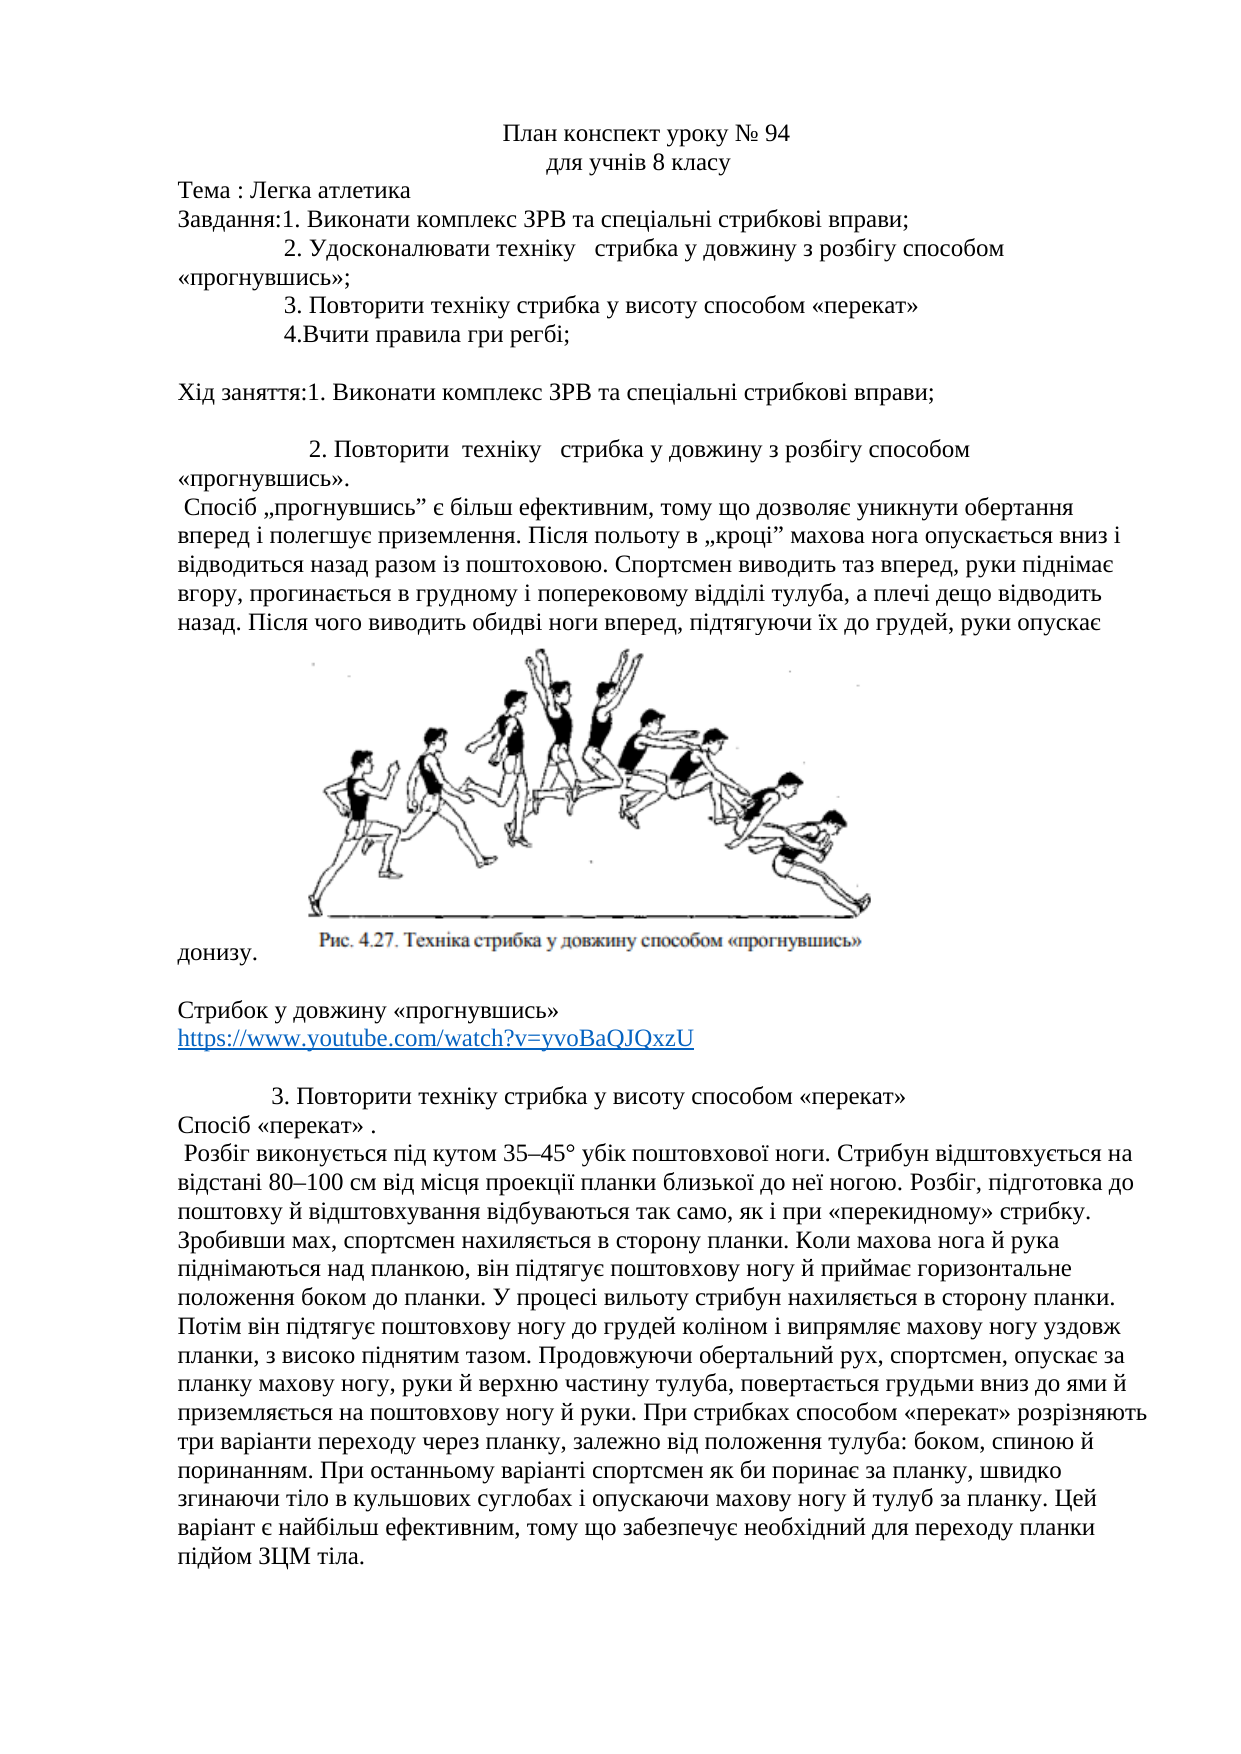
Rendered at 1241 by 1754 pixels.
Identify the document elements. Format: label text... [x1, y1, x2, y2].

text 3. Повторити техніку стрибка у висоту способом «перекат» [177, 1081, 1152, 1110]
text Спосіб «перекат» . [177, 1110, 1152, 1138]
text Стрибок у довжину «прогнувшись» [177, 995, 1152, 1023]
text План конспект уроку № 94 [177, 118, 1152, 147]
text 2. Повторити техніку стрибка у довжину з розбігу способом «прогнувшись». [177, 434, 1152, 492]
text 4.Вчити правила гри регбі; [177, 319, 1152, 348]
text https://www.youtube.com/watch?v=yvoBaQJQxzU [177, 1023, 1152, 1052]
text Тема : Легка атлетика [177, 176, 1152, 204]
text 3. Повторити техніку стрибка у висоту способом «перекат» [177, 291, 1152, 319]
text для учнів 8 класу [177, 147, 1152, 176]
text 2. Удосконалювати техніку стрибка у довжину з розбігу способом «прогнувшись»; [177, 233, 1152, 291]
text Розбіг виконується під кутом 35–45° убік поштовхової ноги. Стрибун відштовхується на відстані 80–100 см від місця проекції планки близької до неї ногою. Розбіг, підготовка до поштовху й відштовхування відбуваються так само, як і при «перекидному» стрибку. Зробивши мах, спортсмен нахиляється в сторону планки. Коли махова нога й рука піднімаються над планкою, він підтягує поштовхову ногу й приймає горизонтальне положення боком до планки. У процесі вильоту стрибун нахиляється в сторону планки. Потім він підтягує поштовхову ногу до грудей коліном і випрямляє махову ногу уздовж планки, з високо піднятим тазом. Продовжуючи обертальний рух, спортсмен, опускає за планку махову ногу, руки й верхню частину тулуба, повертається грудьми вниз до ями й приземляється на поштовхову ногу й руки. При стрибках способом «перекат» розрізняють три варіанти переходу через планку, залежно від положення тулуба: боком, спиною й поринанням. При останньому варіанті спортсмен як би поринає за планку, швидко згинаючи тіло в кульшових суглобах і опускаючи махову ногу й тулуб за планку. Цей варіант є найбільш ефективним, тому що забезпечує необхідний для переходу планки підйом ЗЦМ тіла. [177, 1138, 1152, 1570]
picture [257, 635, 907, 961]
text Хід заняття:1. Виконати комплекс ЗРВ та спеціальні стрибкові вправи; [177, 377, 1152, 406]
text Завдання:1. Виконати комплекс ЗРВ та спеціальні стрибкові вправи; [177, 204, 1152, 233]
